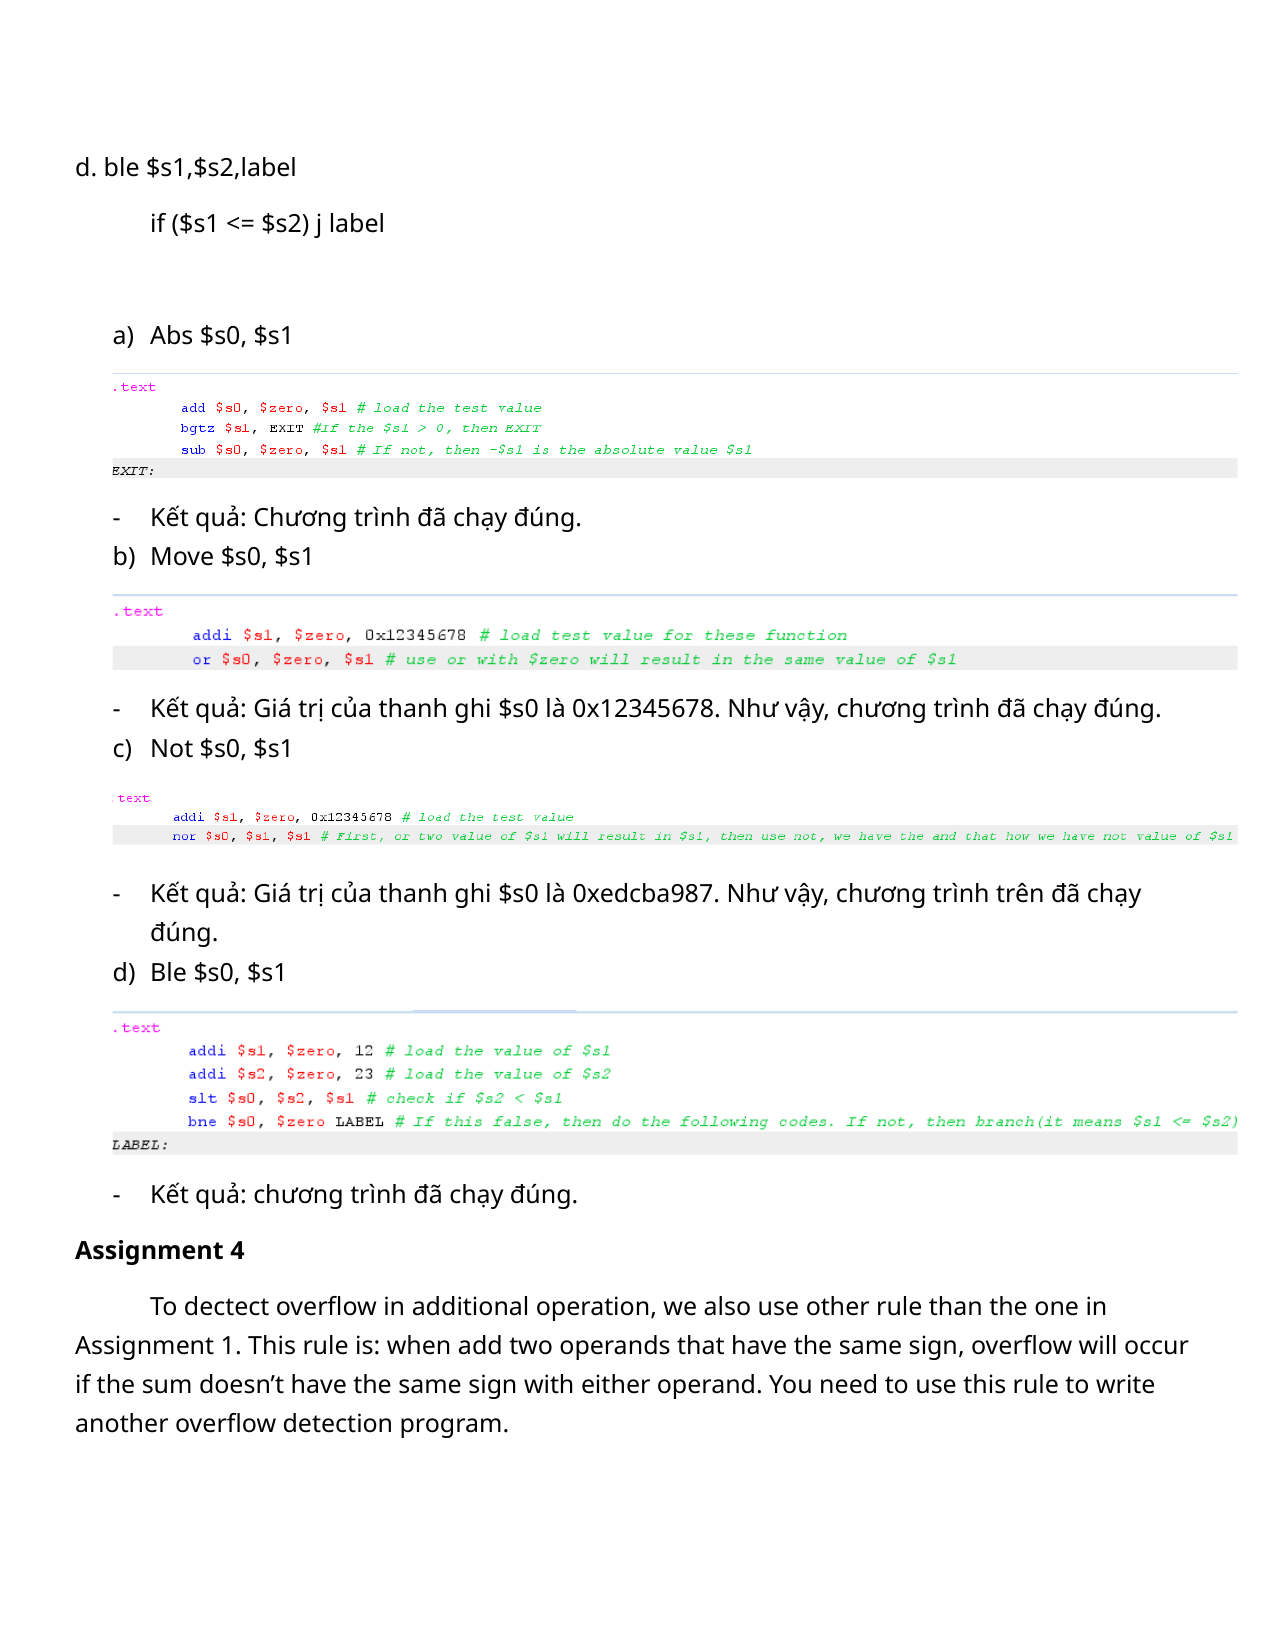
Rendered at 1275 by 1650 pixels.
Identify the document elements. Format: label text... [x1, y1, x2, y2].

list Move $s0, $s1 [112, 539, 1200, 573]
list Kết quả: chương trình đã chạy đúng. [112, 1177, 1200, 1211]
picture [112, 1010, 1238, 1156]
list Not $s0, $s1 [112, 730, 1200, 764]
list Kết quả: Chương trình đã chạy đúng. [112, 499, 1200, 534]
picture [112, 786, 1238, 854]
text To dectect overflow in additional operation, we also use other rule than the one in Assignment 1. This rule is: when add two operands that have the same sign, overflow will occur if the sum doesn’t have the same sign with either operand. You need to use this rule to write another overflow detection program. [75, 1289, 1200, 1440]
picture [112, 594, 1238, 670]
list Abs $s0, $s1 [112, 317, 1200, 352]
text d. ble $s1,$s2,label [75, 150, 1200, 184]
text if ($s1 <= $s2) j label [75, 206, 1200, 240]
list Ble $s0, $s1 [112, 954, 1200, 988]
list Kết quả: Giá trị của thanh ghi $s0 là 0xedcba987. Như vậy, chương trình trên đã chạy đúng. [112, 876, 1200, 949]
text Assignment 4 [75, 1233, 1200, 1267]
picture [112, 373, 1238, 478]
list Kết quả: Giá trị của thanh ghi $s0 là 0x12345678. Như vậy, chương trình đã chạy đúng. [112, 691, 1200, 725]
